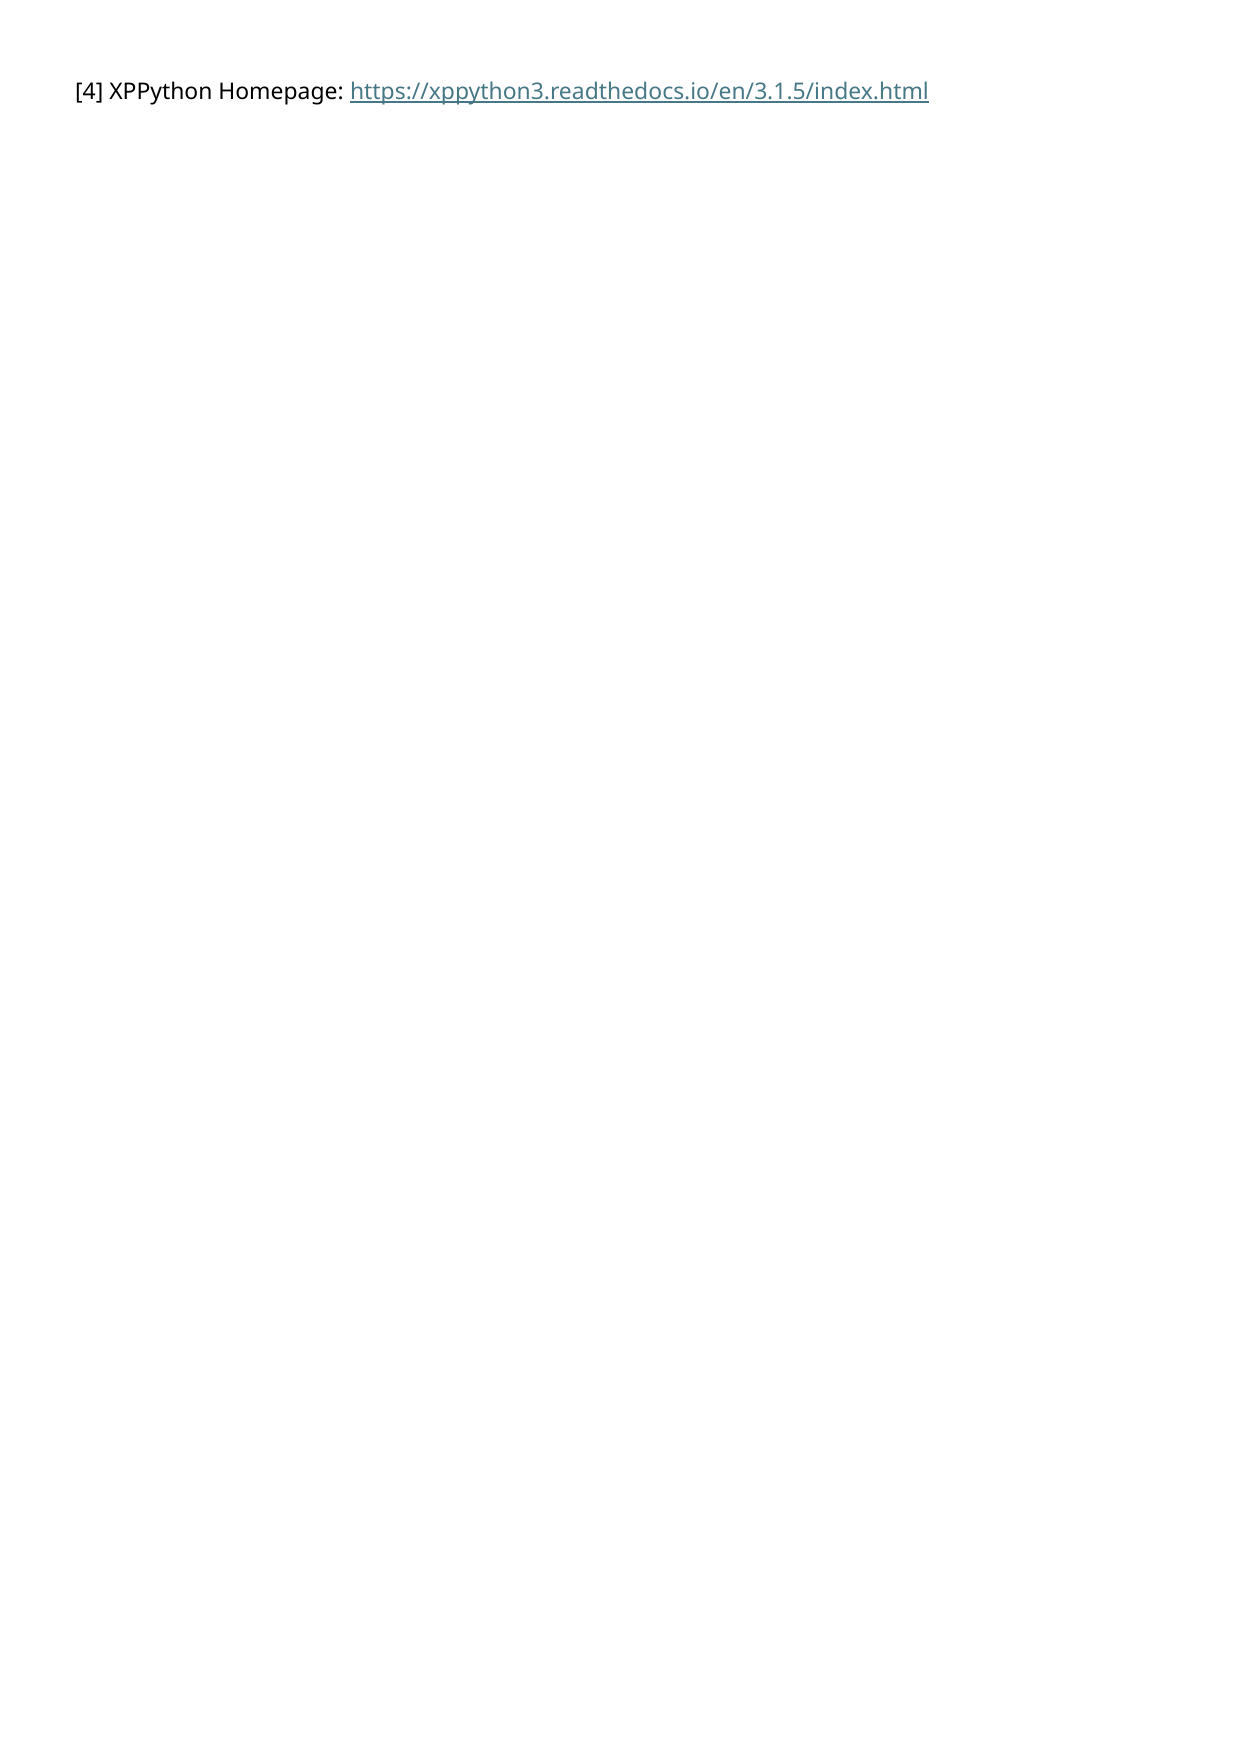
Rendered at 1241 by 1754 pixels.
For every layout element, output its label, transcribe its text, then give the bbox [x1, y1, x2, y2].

text [4] XPPython Homepage: https://xppython3.readthedocs.io/en/3.1.5/index.html [75, 75, 1165, 106]
